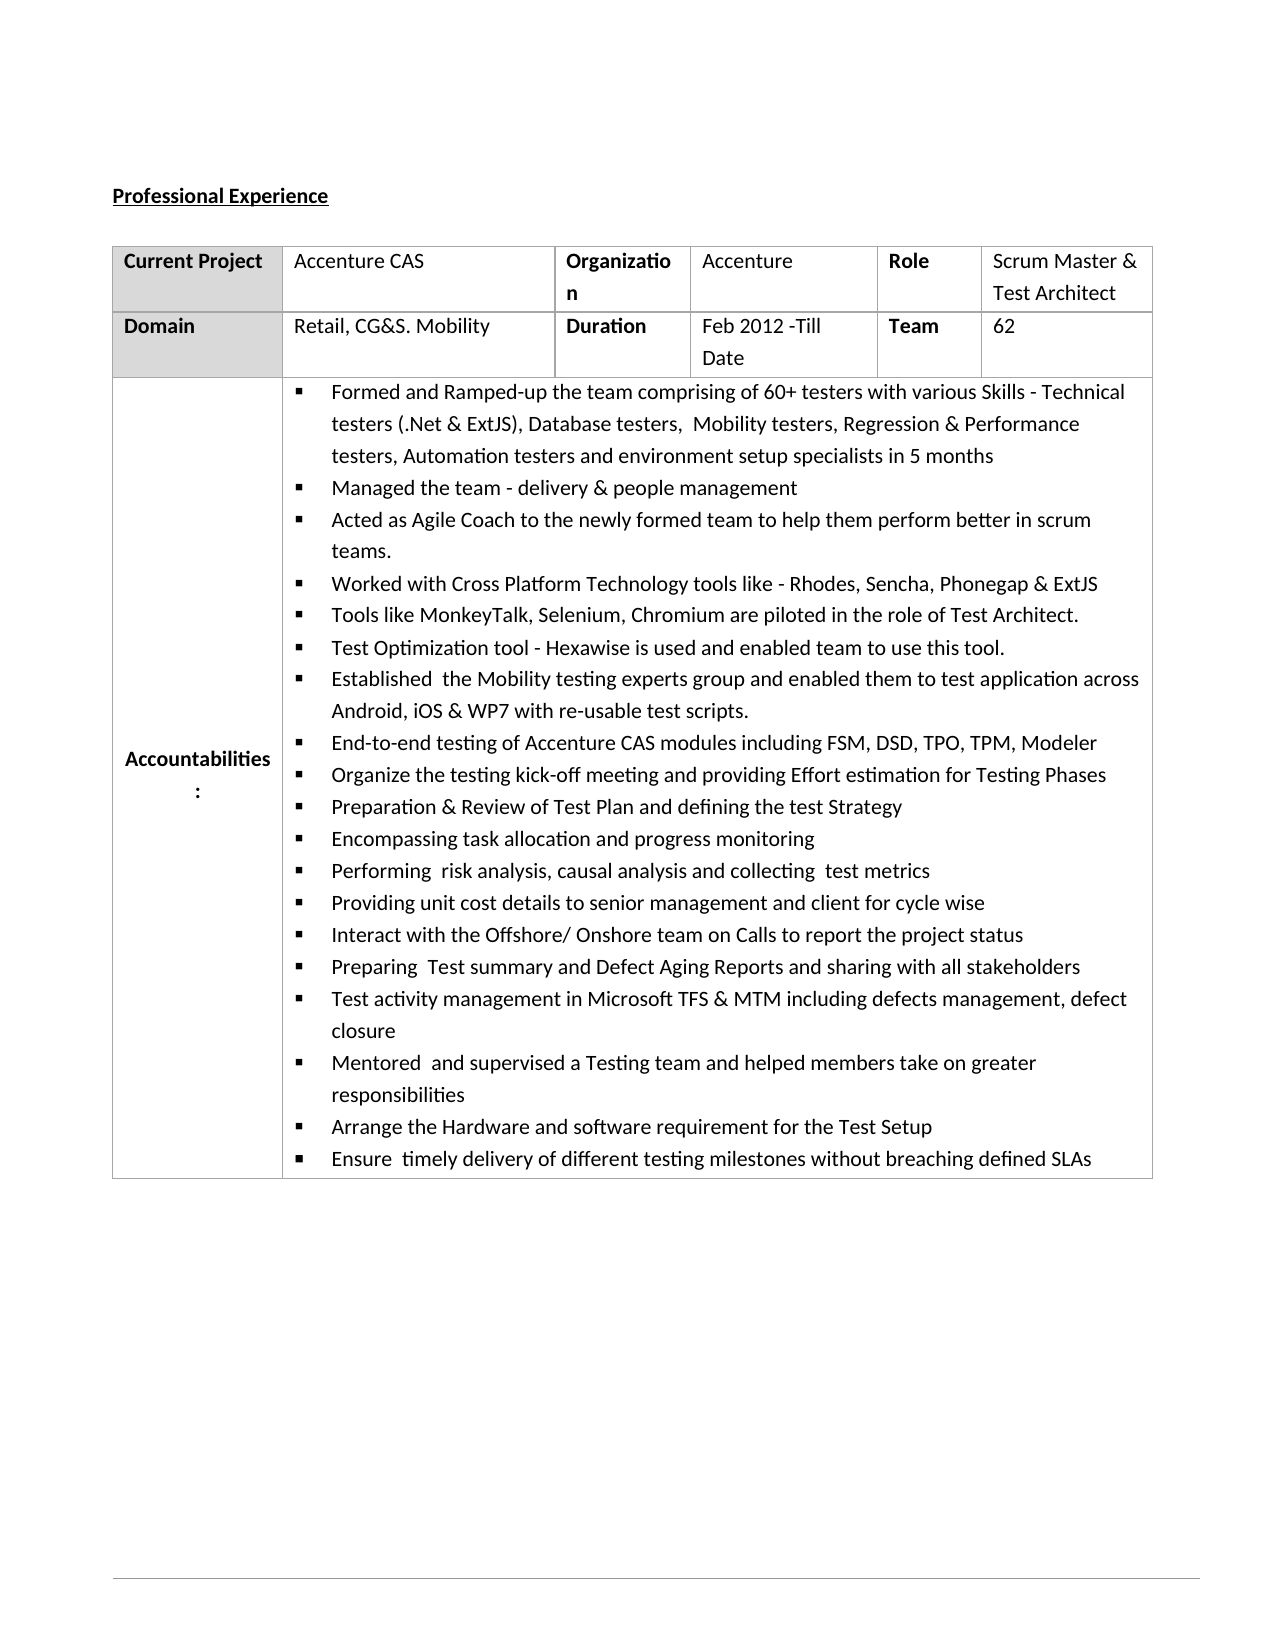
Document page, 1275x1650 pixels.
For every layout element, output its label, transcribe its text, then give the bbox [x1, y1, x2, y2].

table_cell Formed and Ramped-up the team comprising of 60+ testers with various Skills - Technical testers (.Net & ExtJS), Database testers, Mobility testers, Regression & Performance testers, Automation testers and environment setup specialists in 5 months Managed the team - delivery & people management Acted as Agile Coach to the newly formed team to help them perform better in scrum teams. Worked with Cross Platform Technology tools like - Rhodes, Sencha, Phonegap & ExtJS Tools like MonkeyTalk, Selenium, Chromium are piloted in the role of Test Architect. Test Optimization tool - Hexawise is used and enabled team to use this tool. Established the Mobility testing experts group and enabled them to test application across Android, iOS & WP7 with re-usable test scripts. End-to-end testing of Accenture CAS modules including FSM, DSD, TPO, TPM, Modeler Organize the testing kick-off meeting and providing Effort estimation for Testing Phases Preparation & Review of Test Plan and defining the test Strategy Encompassing task allocation and progress monitoring Performing risk analysis, causal analysis and collecting test metrics Providing unit cost details to senior management and client for cycle wise Interact with the Offshore/ Onshore team on Calls to report the project status Preparing Test summary and Defect Aging Reports and sharing with all stakeholders Test activity management in Microsoft TFS & MTM including defects management, defect closure Mentored and supervised a Testing team and helped members take on greater responsibilities Arrange the Hardware and software requirement for the Test Setup Ensure timely delivery of different testing milestones without breaching defined SLAs [283, 378, 1152, 1178]
table_header Scrum Master & Test Architect [982, 247, 1152, 311]
text Professional Experience [112, 182, 1162, 209]
table_cell Feb 2012 -Till Date [691, 313, 877, 377]
table_header Current Project [113, 247, 282, 311]
table_cell Duration [556, 313, 690, 377]
table_cell Team [878, 313, 981, 377]
table_cell Domain [113, 313, 282, 377]
table_header Organization [556, 247, 690, 311]
table_header Accenture CAS [283, 247, 554, 311]
table_cell Retail, CG&S. Mobility [283, 313, 554, 377]
table_cell Accountabilities: [113, 378, 282, 1178]
table_header Accenture [691, 247, 877, 311]
table_header Role [878, 247, 981, 311]
table_cell 62 [982, 313, 1152, 377]
